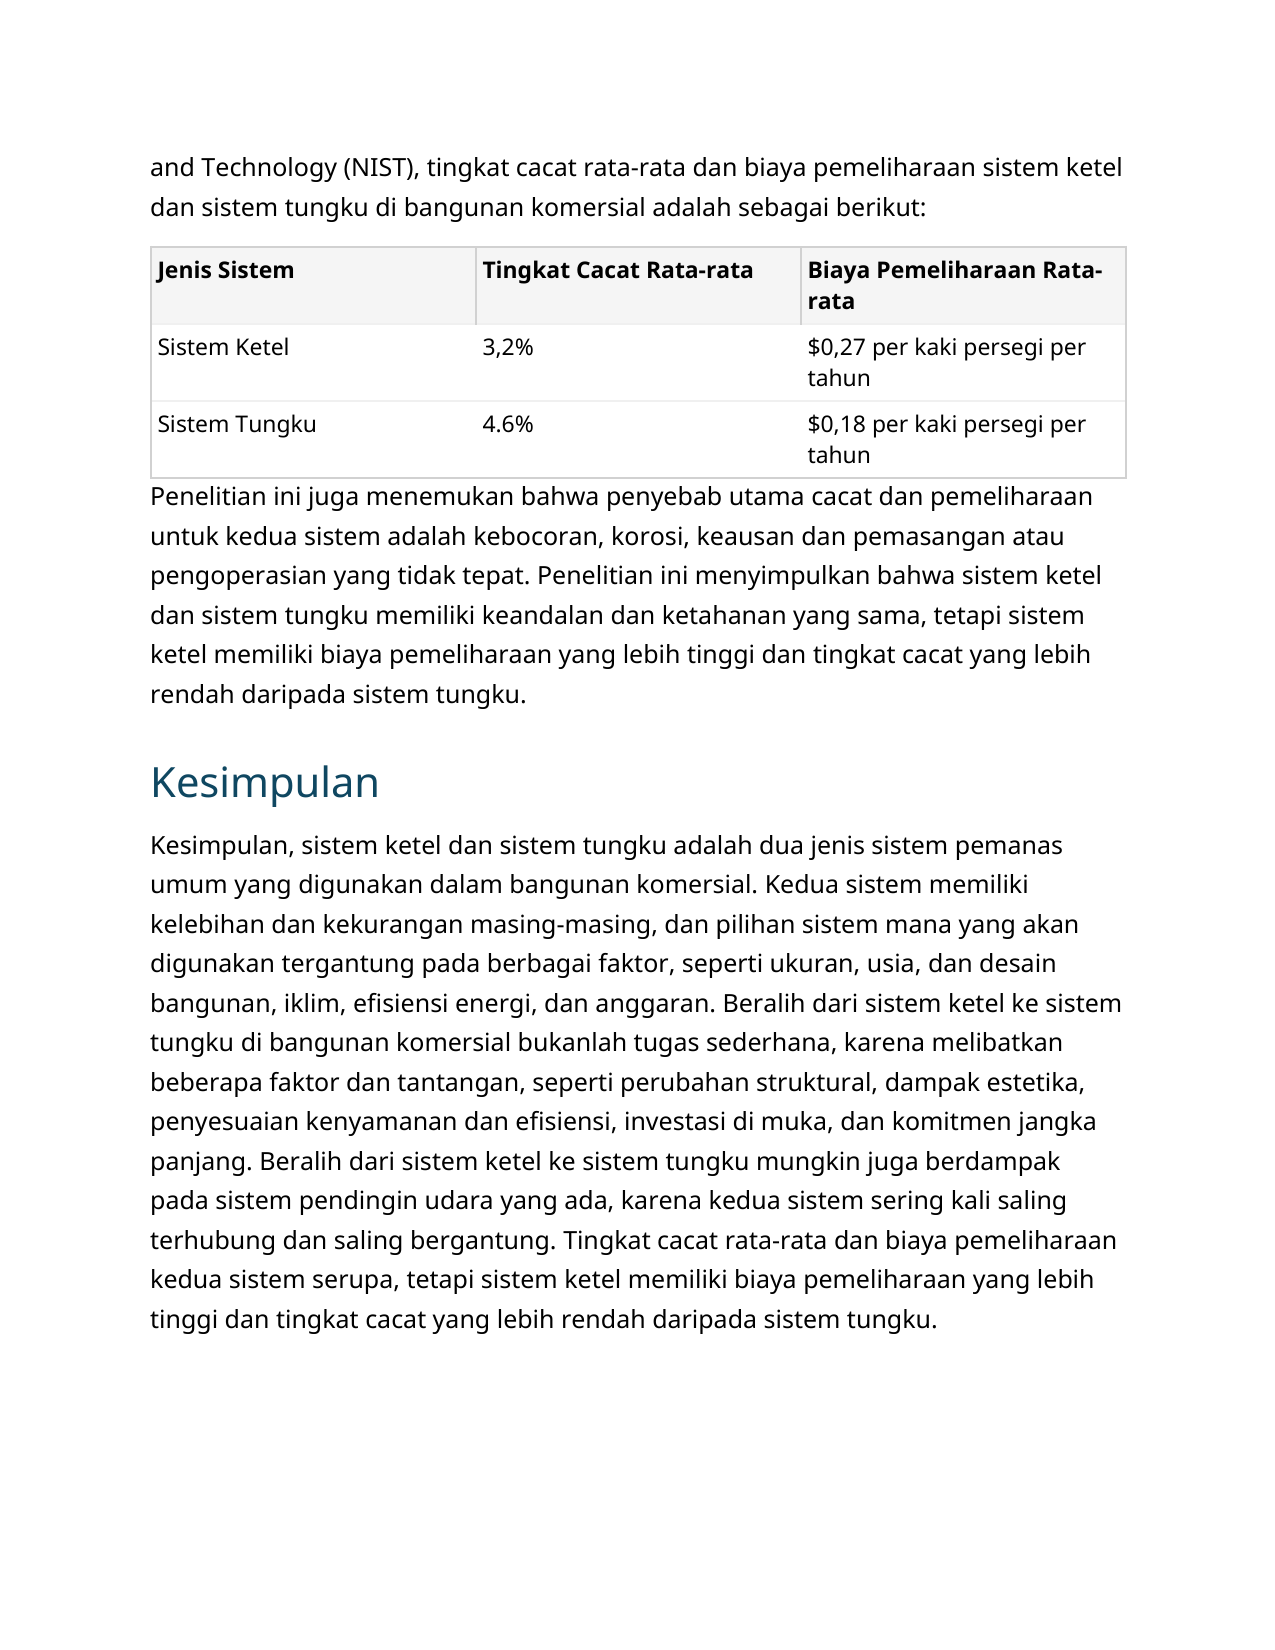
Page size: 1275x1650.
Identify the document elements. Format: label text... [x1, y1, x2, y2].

table_cell $0,18 per kaki persegi per tahun [801, 402, 1125, 477]
table_cell Sistem Tungku [152, 402, 476, 477]
text Penelitian ini juga menemukan bahwa penyebab utama cacat dan pemeliharaan untuk kedua sistem adalah kebocoran, korosi, keausan dan pemasangan atau pengoperasian yang tidak tepat. Penelitian ini menyimpulkan bahwa sistem ketel dan sistem tungku memiliki keandalan dan ketahanan yang sama, tetapi sistem ketel memiliki biaya pemeliharaan yang lebih tinggi dan tingkat cacat yang lebih rendah daripada sistem tungku. [150, 479, 1125, 710]
table_cell 4.6% [476, 402, 801, 477]
table_header Jenis Sistem [152, 248, 475, 323]
subtitle Kesimpulan [150, 753, 1125, 810]
table_cell 3,2% [476, 325, 801, 400]
table_cell Sistem Ketel [152, 325, 476, 400]
text Kesimpulan, sistem ketel dan sistem tungku adalah dua jenis sistem pemanas umum yang digunakan dalam bangunan komersial. Kedua sistem memiliki kelebihan dan kekurangan masing-masing, dan pilihan sistem mana yang akan digunakan tergantung pada berbagai faktor, seperti ukuran, usia, dan desain bangunan, iklim, efisiensi energi, dan anggaran. Beralih dari sistem ketel ke sistem tungku di bangunan komersial bukanlah tugas sederhana, karena melibatkan beberapa faktor dan tantangan, seperti perubahan struktural, dampak estetika, penyesuaian kenyamanan dan efisiensi, investasi di muka, dan komitmen jangka panjang. Beralih dari sistem ketel ke sistem tungku mungkin juga berdampak pada sistem pendingin udara yang ada, karena kedua sistem sering kali saling terhubung dan saling bergantung. Tingkat cacat rata-rata dan biaya pemeliharaan kedua sistem serupa, tetapi sistem ketel memiliki biaya pemeliharaan yang lebih tinggi dan tingkat cacat yang lebih rendah daripada sistem tungku. [150, 827, 1125, 1335]
table_cell $0,27 per kaki persegi per tahun [801, 325, 1125, 400]
table_header Tingkat Cacat Rata-rata [477, 248, 800, 323]
table_header Biaya Pemeliharaan Rata-rata [802, 248, 1125, 323]
